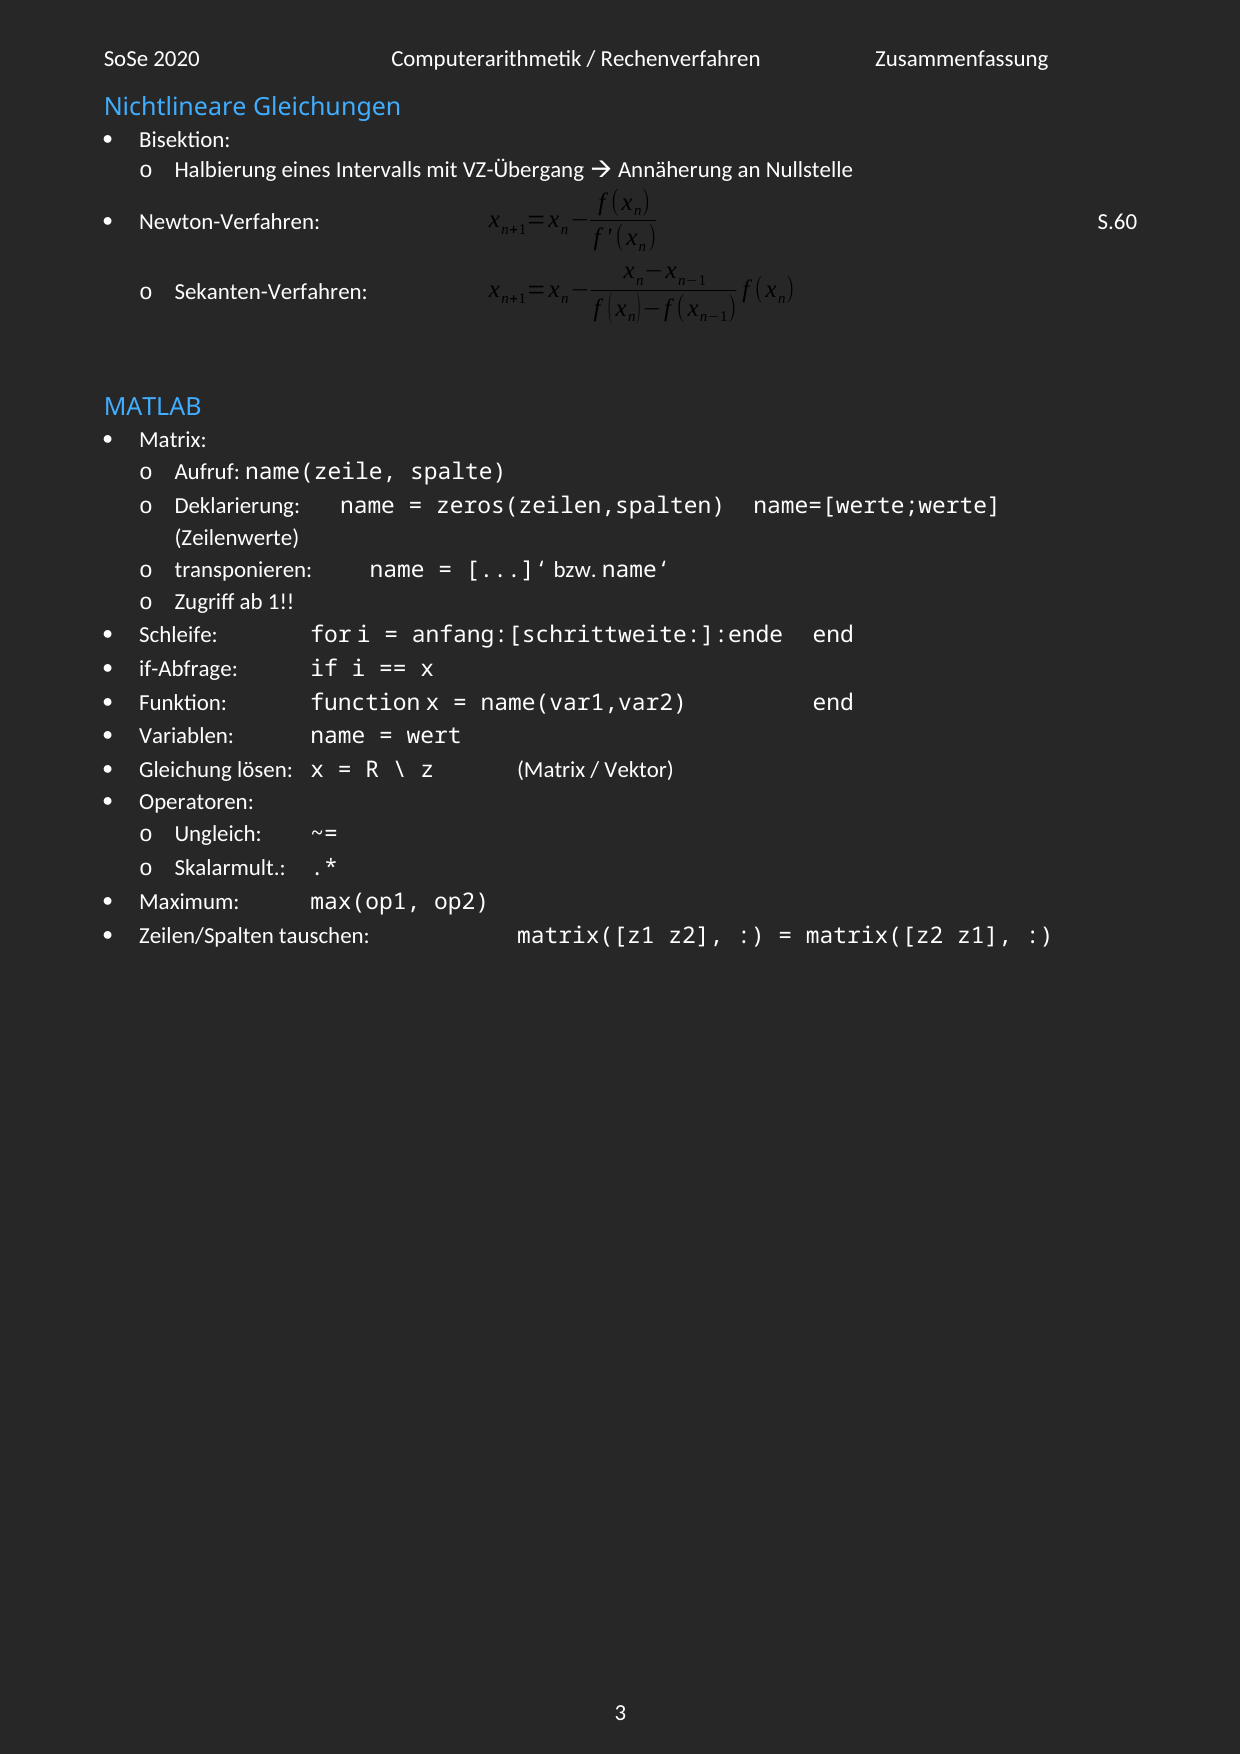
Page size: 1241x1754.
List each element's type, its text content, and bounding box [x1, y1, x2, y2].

list Aufruf: name(zeile, spalte) [139, 455, 1137, 487]
list Sekanten-Verfahren: [139, 257, 1137, 327]
list Gleichung lösen: x = R \ z (Matrix / Vektor) [103, 753, 1137, 784]
list Ungleich: ~= [139, 817, 1137, 848]
list Newton-Verfahren: S.60 [103, 187, 1137, 255]
list Skalarmult.: .* [139, 851, 1137, 882]
list Maximum: max(op1, op2) [103, 885, 1137, 916]
list Zugriff ab 1!! [139, 587, 1137, 616]
list Matrix: [103, 425, 1137, 453]
list Operatoren: [103, 787, 1137, 815]
list transponieren: name = [...]‘ bzw. name‘ [139, 553, 1137, 584]
list Halbierung eines Intervalls mit VZ-Übergang Annäherung an Nullstelle [139, 156, 1137, 185]
list Schleife: for i = anfang:[schrittweite:]:ende end [103, 618, 1137, 649]
list Bisektion: [103, 125, 1137, 153]
subtitle Nichtlineare Gleichungen [103, 89, 1137, 123]
list Variablen: name = wert [103, 719, 1137, 751]
list if-Abfrage: if i == x [103, 652, 1137, 683]
subtitle MATLAB [103, 388, 1137, 422]
list Funktion: function x = name(var1,var2) end [103, 686, 1137, 717]
list Deklarierung: name = zeros(zeilen,spalten) name=[werte;werte] (Zeilenwerte) [139, 489, 1137, 551]
list Zeilen/Spalten tauschen: matrix([z1 z2], :) = matrix([z2 z1], :) [103, 919, 1137, 950]
